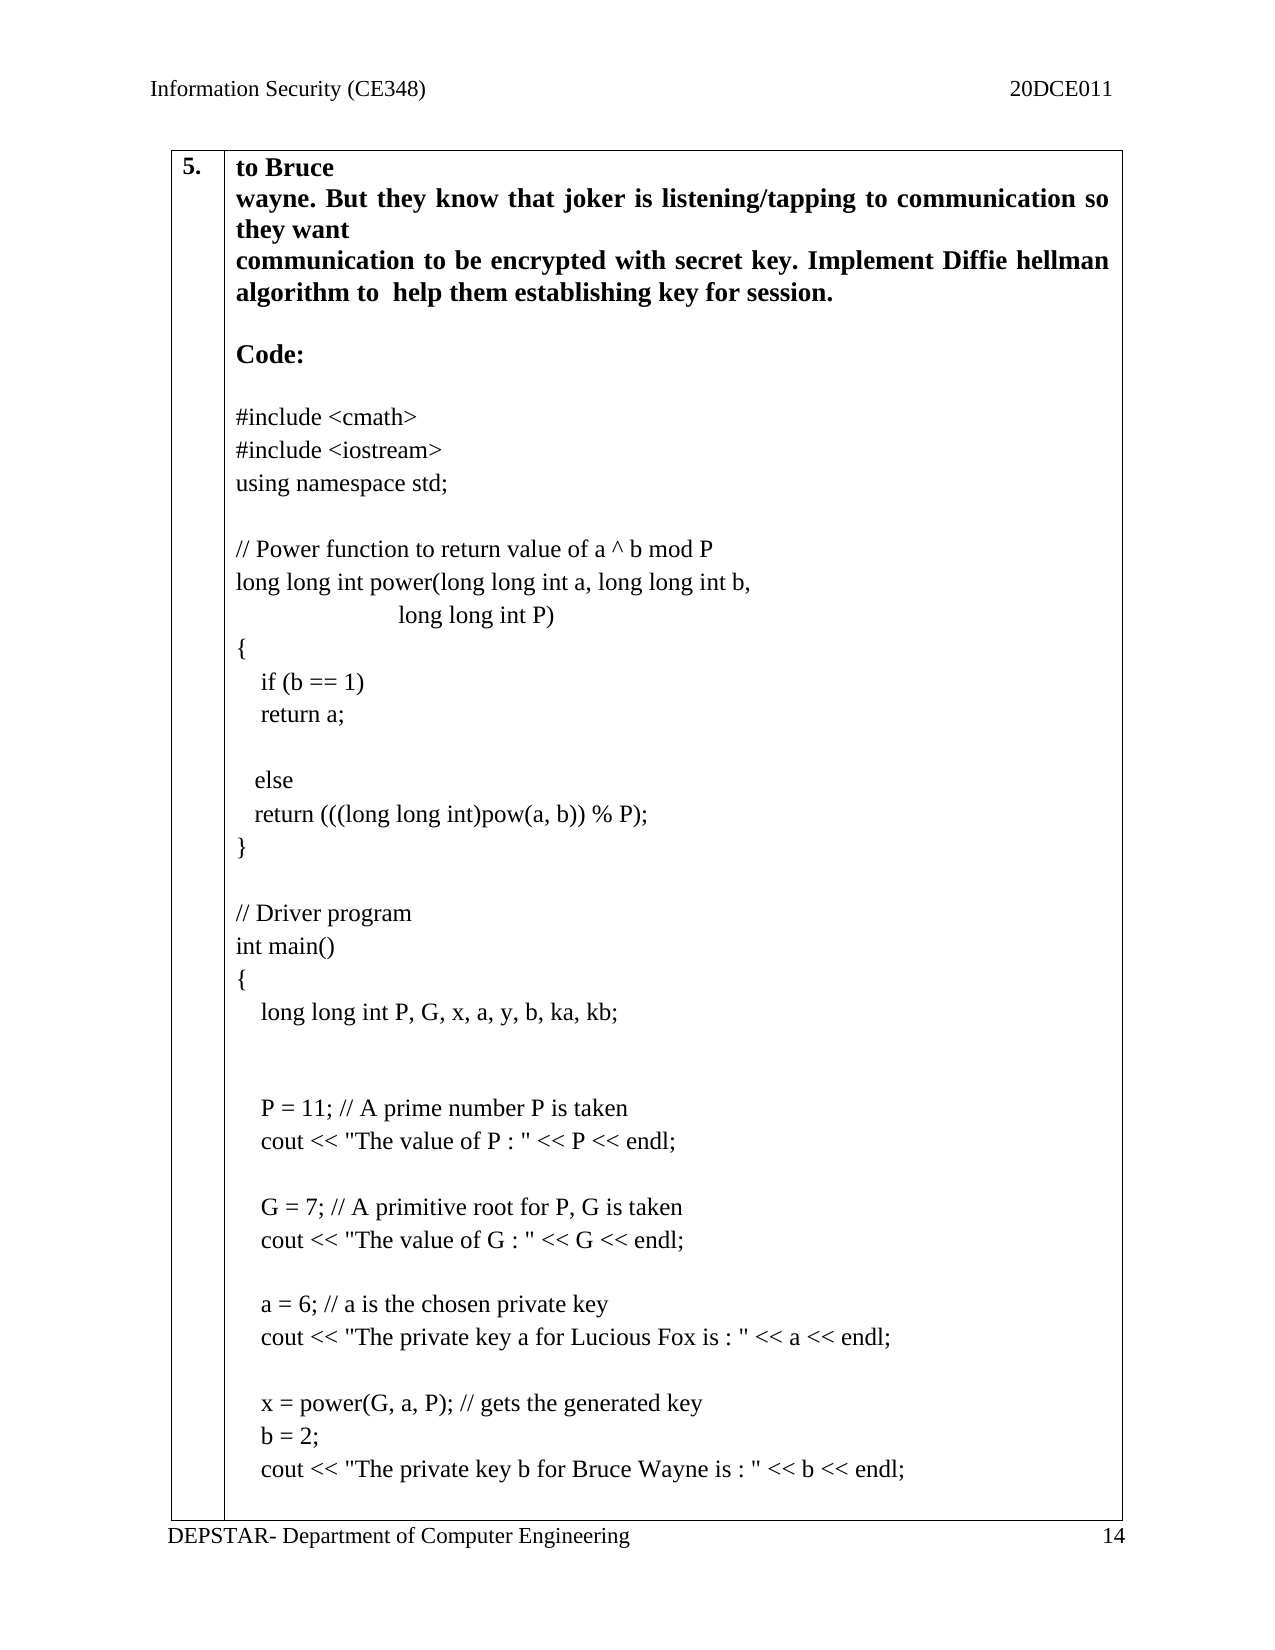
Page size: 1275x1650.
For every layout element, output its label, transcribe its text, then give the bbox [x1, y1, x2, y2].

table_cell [225, 151, 1122, 1520]
table_cell 1. 2. 3. 4. 5. 6. [172, 151, 224, 1520]
